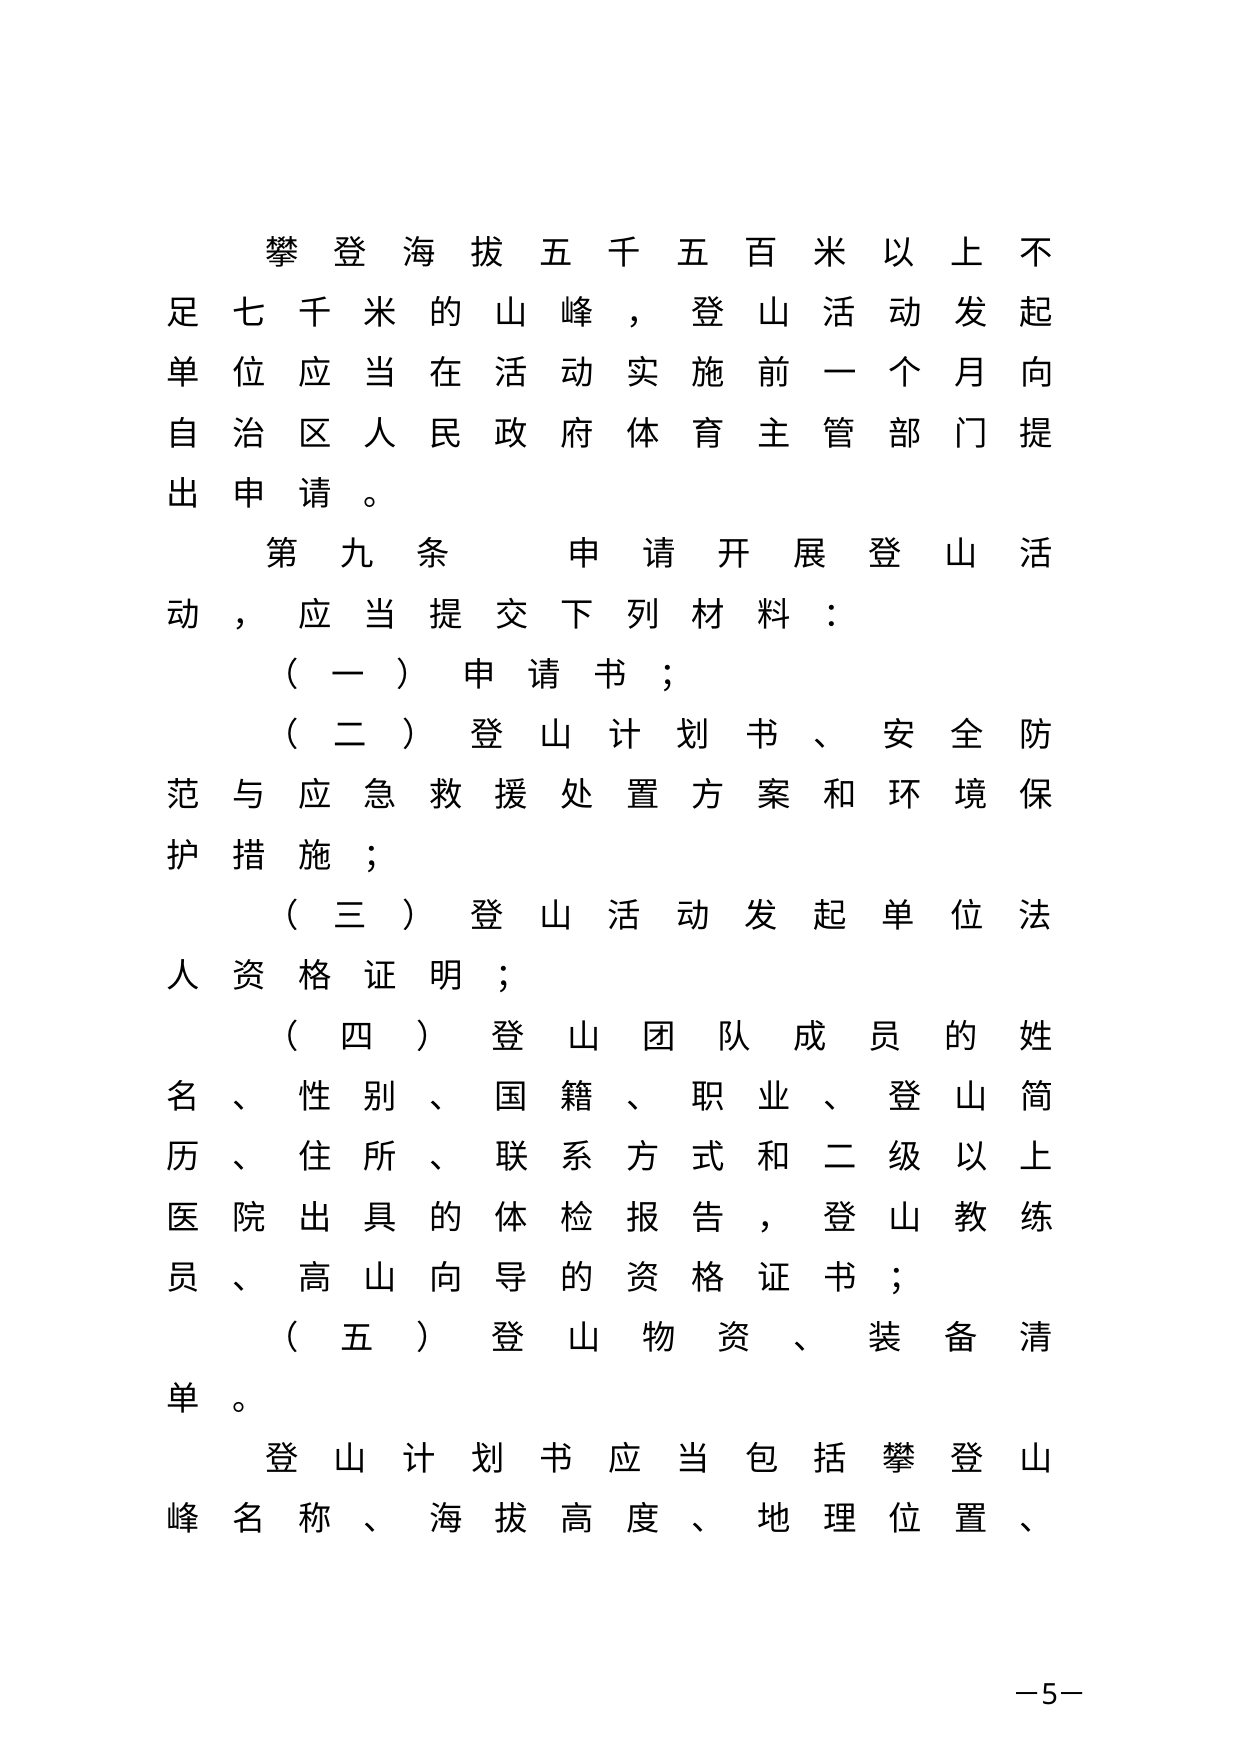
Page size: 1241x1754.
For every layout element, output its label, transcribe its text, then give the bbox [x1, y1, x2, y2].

text 第九条 申请开展登山活动，应当提交下列材料： [167, 521, 1085, 642]
text 攀登海拔五千五百米以上不足七千米的山峰，登山活动发起单位应当在活动实施前一个月向自治区人民政府体育主管部门提出申请。 [167, 219, 1085, 521]
text （四）登山团队成员的姓名、性别、国籍、职业、登山简历、住所、联系方式和二级以上医院出具的体检报告，登山教练员、高山向导的资格证书； [167, 1003, 1085, 1305]
text （五）登山物资、装备清单。 [167, 1305, 1085, 1426]
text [167, 1426, 1085, 1546]
text （二）登山计划书、安全防范与应急救援处置方案和环境保护措施； [167, 702, 1085, 883]
text （一）申请书； [167, 642, 1085, 702]
text （三）登山活动发起单位法人资格证明； [167, 883, 1085, 1003]
